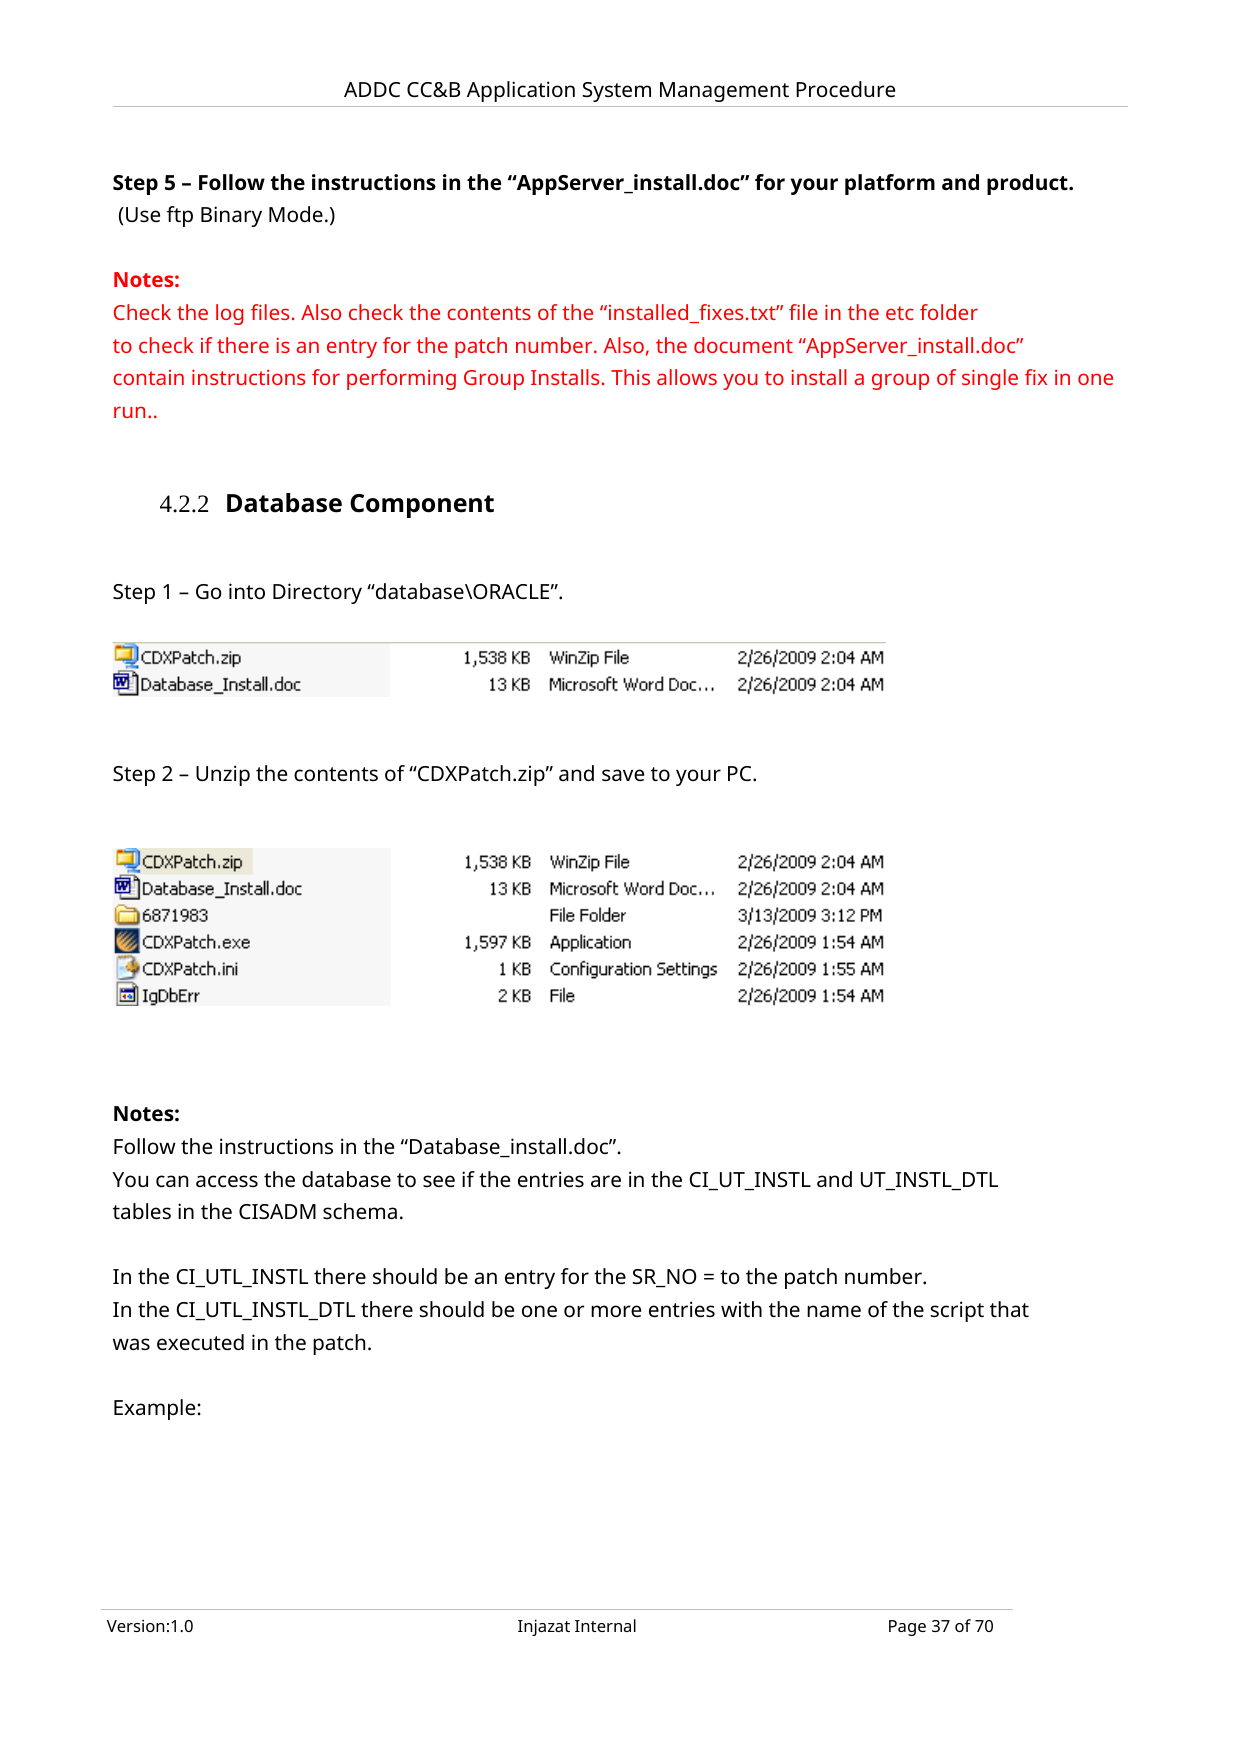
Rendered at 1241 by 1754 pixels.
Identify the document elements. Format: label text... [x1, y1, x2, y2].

text Step 5 – Follow the instructions in the “AppServer_install.doc” for your platform and product. [112, 168, 1128, 196]
text (Use ftp Binary Mode.) [112, 200, 1128, 229]
text In the CI_UTL_INSTL_DTL there should be one or more entries with the name of the script that [112, 1295, 1128, 1323]
text Step 2 – Unzip the contents of “CDXPatch.zip” and save to your PC. [112, 759, 1128, 787]
text In the CI_UTL_INSTL there should be an entry for the SR_NO = to the patch number. [112, 1262, 1128, 1291]
text Notes: [112, 266, 1128, 294]
text to check if there is an entry for the patch number. Also, the document “AppServer_install.doc” [112, 331, 1128, 359]
text Check the log files. Also check the contents of the “installed_fixes.txt” file in the etc folder [112, 298, 1128, 327]
text was executed in the patch. [112, 1328, 1128, 1356]
text Example: [112, 1393, 1128, 1421]
text Step 1 – Go into Directory “database\ORACLE”. [112, 577, 1128, 605]
text You can access the database to see if the entries are in the CI_UT_INSTL and UT_INSTL_DTL [112, 1165, 1128, 1193]
subtitle Database Component [159, 486, 1128, 520]
text Notes: [112, 1099, 1128, 1128]
text contain instructions for performing Group Installs. This allows you to install a group of single fix in one run.. [112, 363, 1128, 424]
text tables in the CISADM schema. [112, 1197, 1128, 1226]
text Follow the instructions in the “Database_install.doc”. [112, 1132, 1128, 1161]
